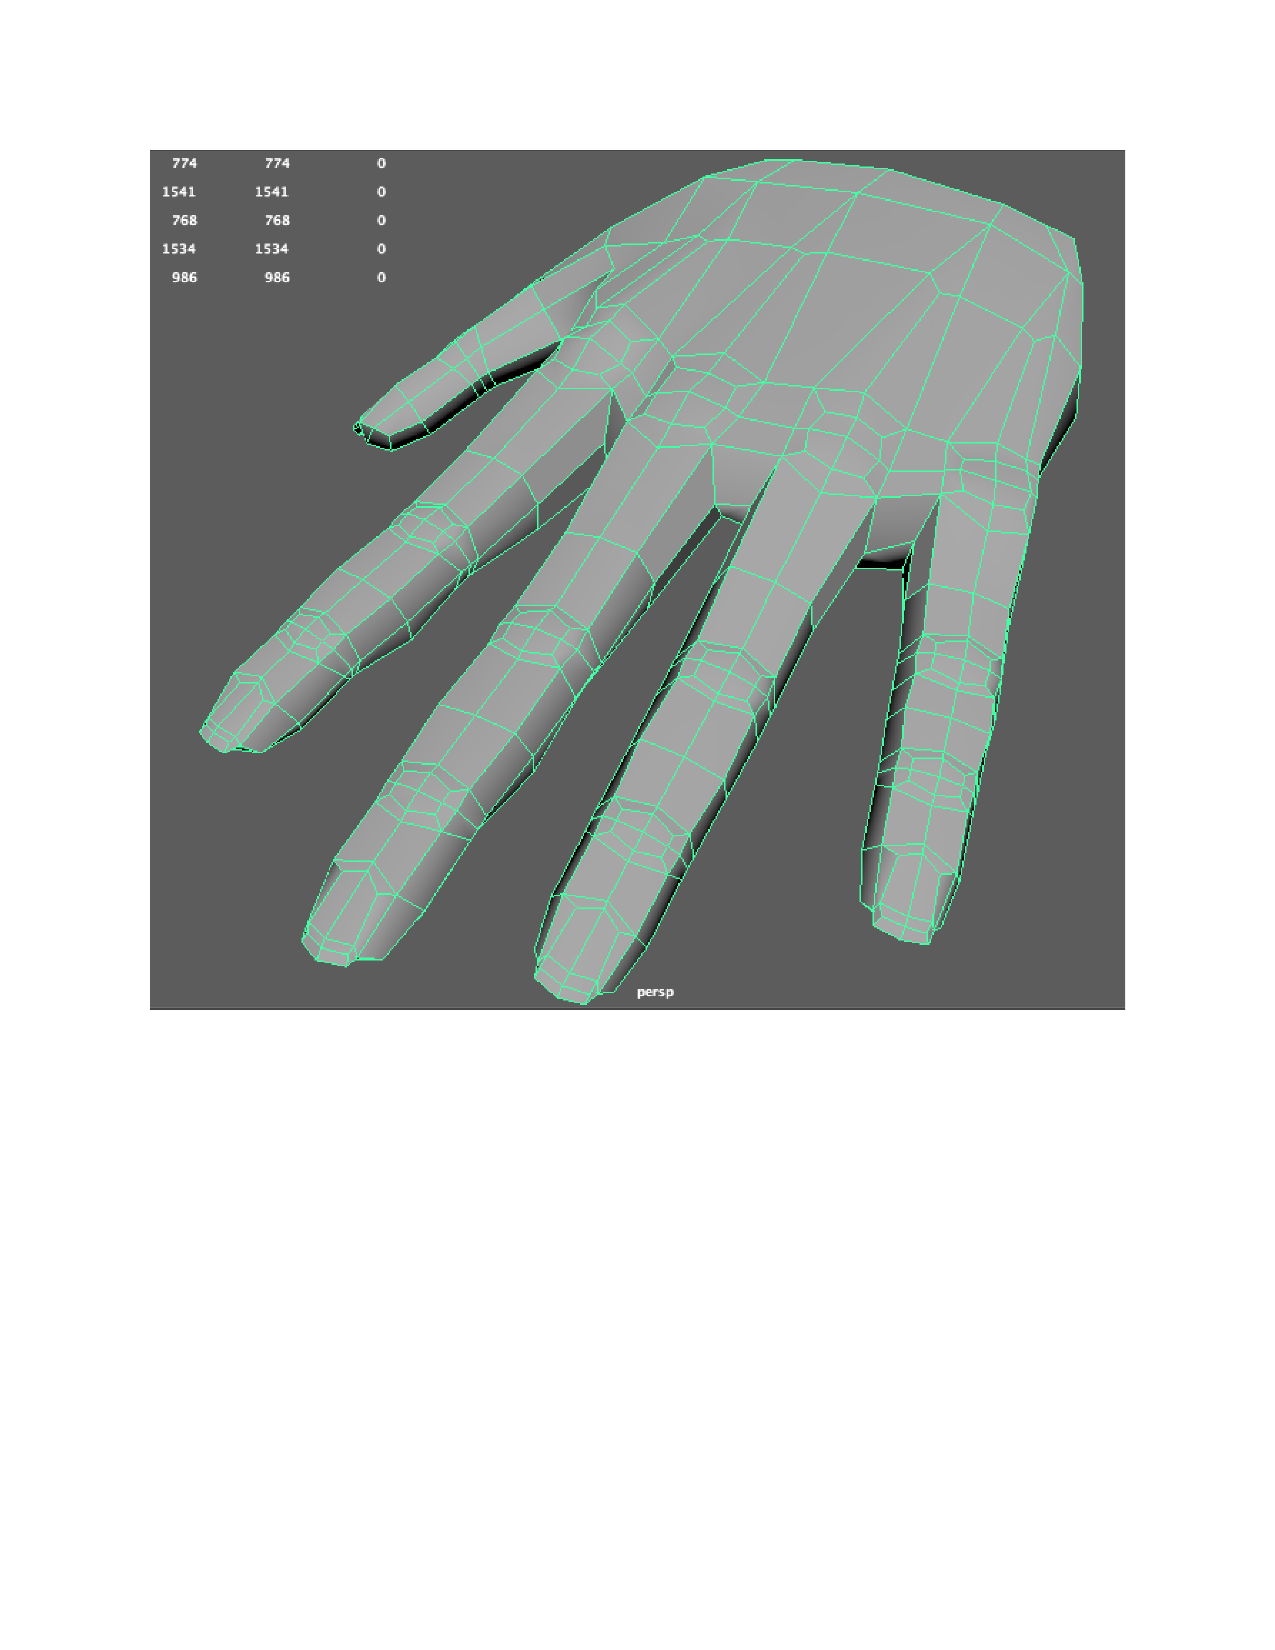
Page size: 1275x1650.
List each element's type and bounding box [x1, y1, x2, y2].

picture [150, 150, 1125, 1010]
